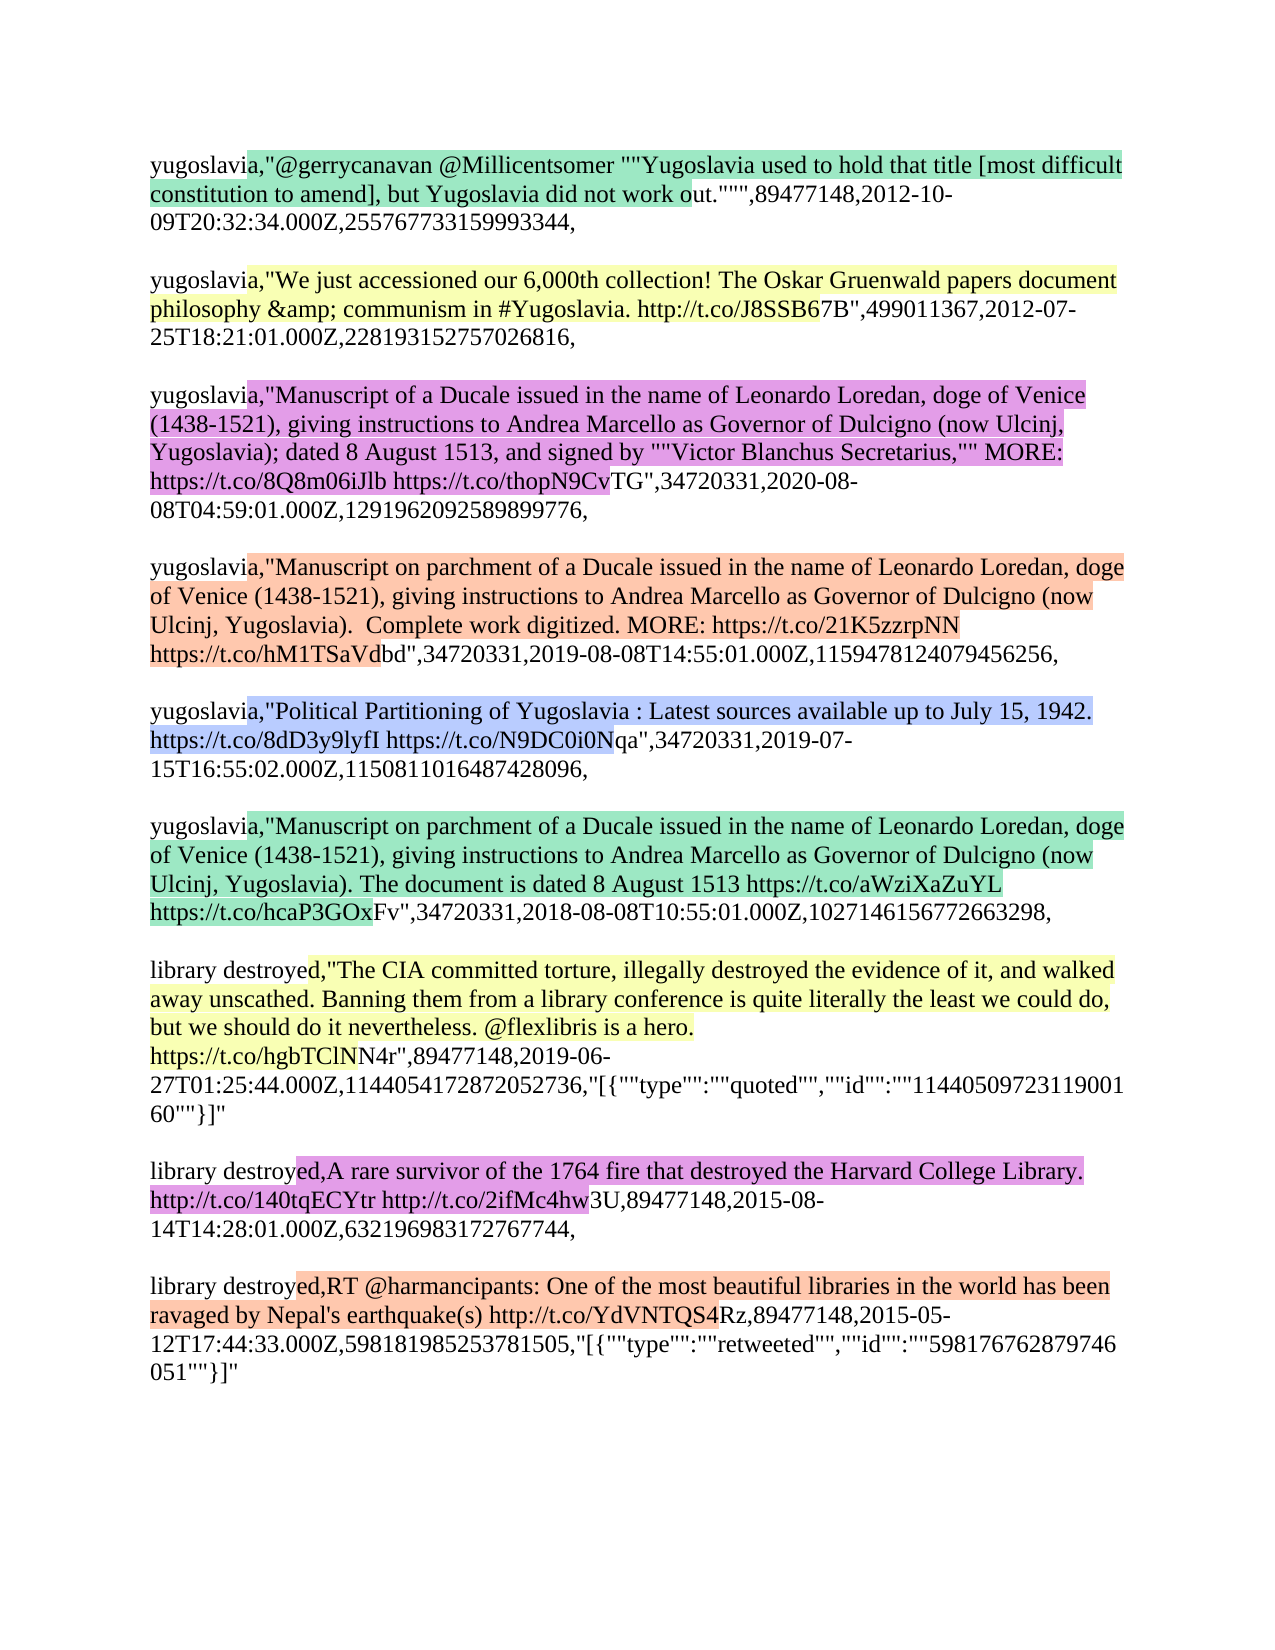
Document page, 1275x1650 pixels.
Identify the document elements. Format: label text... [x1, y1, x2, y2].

text yugoslavia,"Manuscript on parchment of a Ducale issued in the name of Leonardo Loredan, doge of Venice (1438-1521), giving instructions to Andrea Marcello as Governor of Dulcigno (now Ulcinj, Yugoslavia). Complete work digitized. MORE: https://t.co/21K5zzrpNN https://t.co/hM1TSaVdbd",34720331,2019-08-08T14:55:01.000Z,1159478124079456256, [150, 552, 1125, 667]
text yugoslavia,"@gerrycanavan @Millicentsomer ""Yugoslavia used to hold that title [most difficult constitution to amend], but Yugoslavia did not work out.""",89477148,2012-10-09T20:32:34.000Z,255767733159993344, [150, 150, 1125, 236]
text yugoslavia,"We just accessioned our 6,000th collection! The Oskar Gruenwald papers document philosophy &amp; communism in #Yugoslavia. http://t.co/J8SSB67B",499011367,2012-07-25T18:21:01.000Z,228193152757026816, [150, 265, 1125, 351]
text library destroyed,"The CIA committed torture, illegally destroyed the evidence of it, and walked away unscathed. Banning them from a library conference is quite literally the least we could do, but we should do it nevertheless. @flexlibris is a hero. https://t.co/hgbTClNN4r",89477148,2019-06-27T01:25:44.000Z,1144054172872052736,"[{""type"":""quoted"",""id"":""1144050972311900160""}]" [150, 955, 1125, 1127]
text yugoslavia,"Manuscript on parchment of a Ducale issued in the name of Leonardo Loredan, doge of Venice (1438-1521), giving instructions to Andrea Marcello as Governor of Dulcigno (now Ulcinj, Yugoslavia). The document is dated 8 August 1513 https://t.co/aWziXaZuYL https://t.co/hcaP3GOxFv",34720331,2018-08-08T10:55:01.000Z,1027146156772663298, [150, 811, 1125, 926]
text library destroyed,A rare survivor of the 1764 fire that destroyed the Harvard College Library. http://t.co/140tqECYtr http://t.co/2ifMc4hw3U,89477148,2015-08-14T14:28:01.000Z,632196983172767744, [150, 1156, 1125, 1242]
text yugoslavia,"Political Partitioning of Yugoslavia : Latest sources available up to July 15, 1942. https://t.co/8dD3y9lyfI https://t.co/N9DC0i0Nqa",34720331,2019-07-15T16:55:02.000Z,1150811016487428096, [150, 696, 1125, 782]
text yugoslavia,"Manuscript of a Ducale issued in the name of Leonardo Loredan, doge of Venice (1438-1521), giving instructions to Andrea Marcello as Governor of Dulcigno (now Ulcinj, Yugoslavia); dated 8 August 1513, and signed by ""Victor Blanchus Secretarius,"" MORE: https://t.co/8Q8m06iJlb https://t.co/thopN9CvTG",34720331,2020-08-08T04:59:01.000Z,1291962092589899776, [150, 380, 1125, 524]
text library destroyed,RT @harmancipants: One of the most beautiful libraries in the world has been ravaged by Nepal's earthquake(s) http://t.co/YdVNTQS4Rz,89477148,2015-05-12T17:44:33.000Z,598181985253781505,"[{""type"":""retweeted"",""id"":""598176762879746051""}]" [150, 1271, 1125, 1386]
